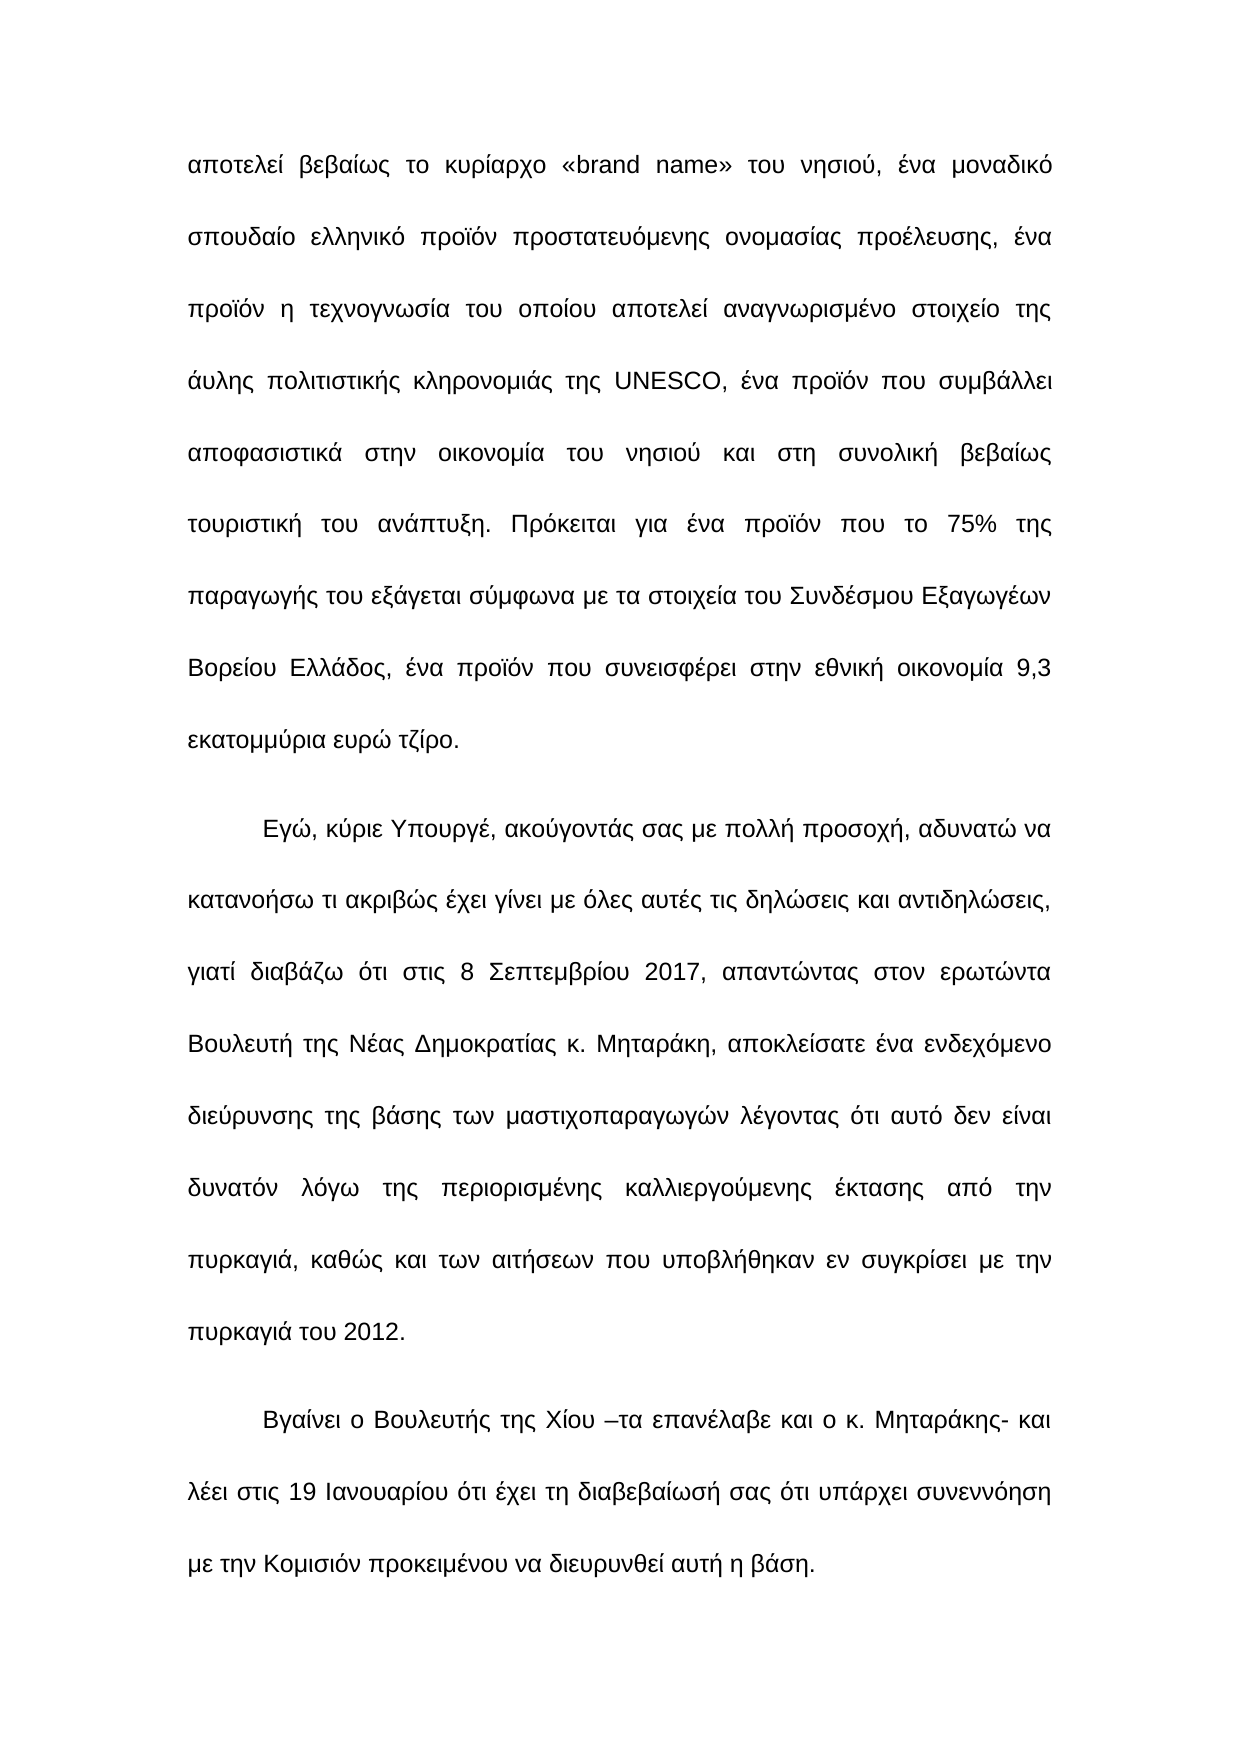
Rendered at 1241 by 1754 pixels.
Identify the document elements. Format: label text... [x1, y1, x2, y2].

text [187, 150, 1053, 754]
text Εγώ, κύριε Υπουργέ, ακούγοντάς σας με πολλή προσοχή, αδυνατώ να κατανοήσω τι ακριβώς έχει γίνει με όλες αυτές τις δηλώσεις και αντιδηλώσεις, γιατί διαβάζω ότι στις 8 Σεπτεμβρίου 2017, απαντώντας στον ερωτώντα Βουλευτή της Νέας Δημοκρατίας κ. Μηταράκη, αποκλείσατε ένα ενδεχόμενο διεύρυνσης της βάσης των μαστιχοπαραγωγών λέγοντας ότι αυτό δεν είναι δυνατόν λόγω της περιορισμένης καλλιεργούμενης έκτασης από την πυρκαγιά, καθώς και των αιτήσεων που υποβλήθηκαν εν συγκρίσει με την πυρκαγιά του 2012. [187, 813, 1053, 1345]
text Βγαίνει ο Βουλευτής της Χίου –τα επανέλαβε και ο κ. Μηταράκης- και λέει στις 19 Ιανουαρίου ότι έχει τη διαβεβαίωσή σας ότι υπάρχει συνεννόηση με την Κομισιόν προκειμένου να διευρυνθεί αυτή η βάση. [187, 1405, 1053, 1578]
